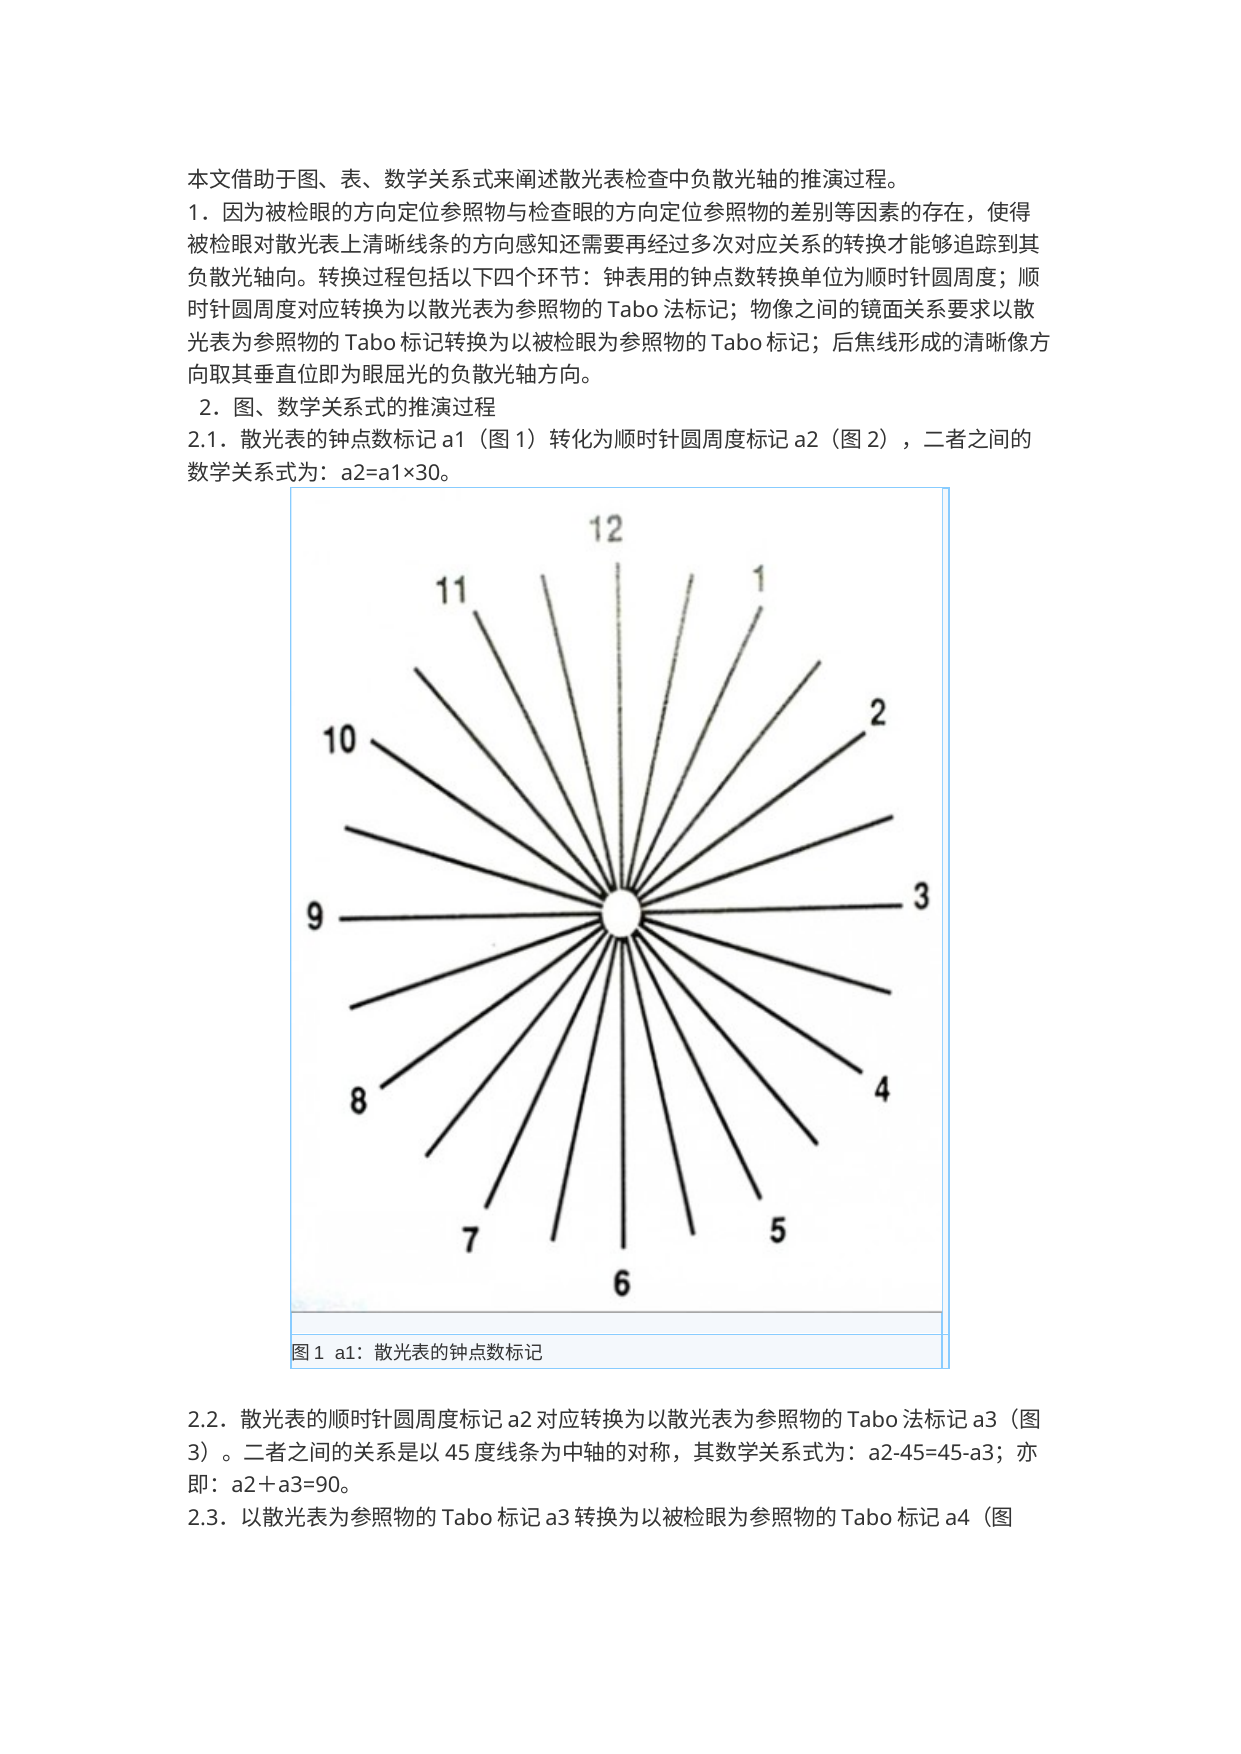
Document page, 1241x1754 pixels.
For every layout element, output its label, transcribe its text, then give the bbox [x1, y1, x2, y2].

table_cell [943, 1335, 948, 1368]
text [187, 1369, 1053, 1532]
table_header [292, 1313, 941, 1333]
table_header [943, 489, 948, 1333]
picture [291, 488, 943, 1313]
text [187, 162, 1053, 487]
table_cell 图1 a1：散光表的钟点数标记 [292, 1335, 941, 1368]
